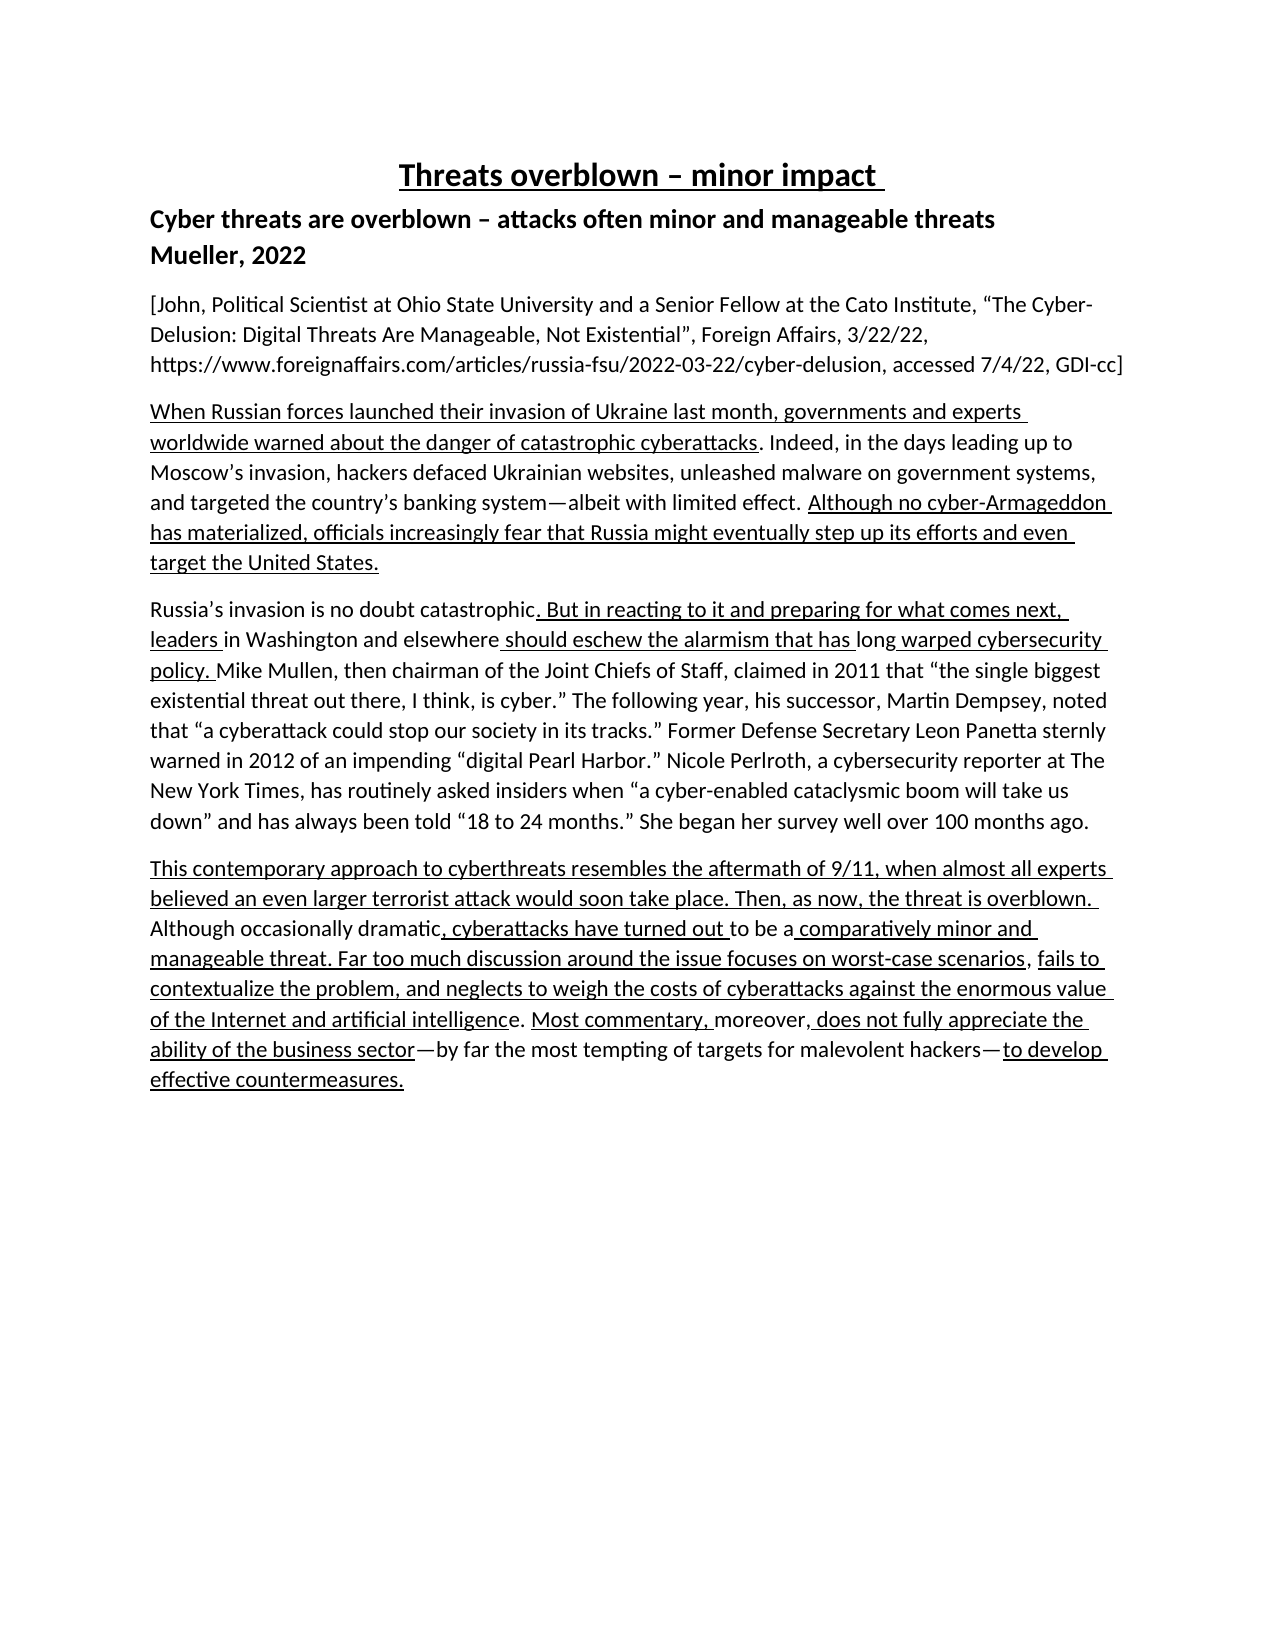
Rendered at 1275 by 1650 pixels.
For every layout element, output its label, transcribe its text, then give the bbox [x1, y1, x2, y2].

text [John, Political Scientist at Ohio State University and a Senior Fellow at the Cato Institute, “The Cyber-Delusion: Digital Threats Are Manageable, Not Existential”, Foreign Affairs, 3/22/22, https://www.foreignaffairs.com/articles/russia-fsu/2022-03-22/cyber-delusion, accessed 7/4/22, GDI-cc] [150, 290, 1125, 379]
text This contemporary approach to cyberthreats resembles the aftermath of 9/11, when almost all experts believed an even larger terrorist attack would soon take place. Then, as now, the threat is overblown. Although occasionally dramatic, cyberattacks have turned out to be a comparatively minor and manageable threat. Far too much discussion around the issue focuses on worst-case scenarios, fails to contextualize the problem, and neglects to weigh the costs of cyberattacks against the enormous value of the Internet and artificial intelligence. Most commentary, moreover, does not fully appreciate the ability of the business sector—by far the most tempting of targets for malevolent hackers—to develop effective countermeasures. [150, 854, 1125, 1093]
text Mueller, 2022 [150, 238, 1125, 271]
subtitle Cyber threats are overblown – attacks often minor and manageable threats [150, 202, 1125, 235]
text Russia’s invasion is no doubt catastrophic. But in reacting to it and preparing for what comes next, leaders in Washington and elsewhere should eschew the alarmism that has long warped cybersecurity policy. Mike Mullen, then chairman of the Joint Chiefs of Staff, claimed in 2011 that “the single biggest existential threat out there, I think, is cyber.” The following year, his successor, Martin Dempsey, noted that “a cyberattack could stop our society in its tracks.” Former Defense Secretary Leon Panetta sternly warned in 2012 of an impending “digital Pearl Harbor.” Nicole Perlroth, a cybersecurity reporter at The New York Times, has routinely asked insiders when “a cyber-enabled cataclysmic boom will take us down” and has always been told “18 to 24 months.” She began her survey well over 100 months ago. [150, 595, 1125, 835]
subtitle Threats overblown – minor impact [150, 154, 1125, 195]
text When Russian forces launched their invasion of Ukraine last month, governments and experts worldwide warned about the danger of catastrophic cyberattacks. Indeed, in the days leading up to Moscow’s invasion, hackers defaced Ukrainian websites, unleashed malware on government systems, and targeted the country’s banking system—albeit with limited effect. Although no cyber-Armageddon has materialized, officials increasingly fear that Russia might eventually step up its efforts and even target the United States. [150, 397, 1125, 577]
